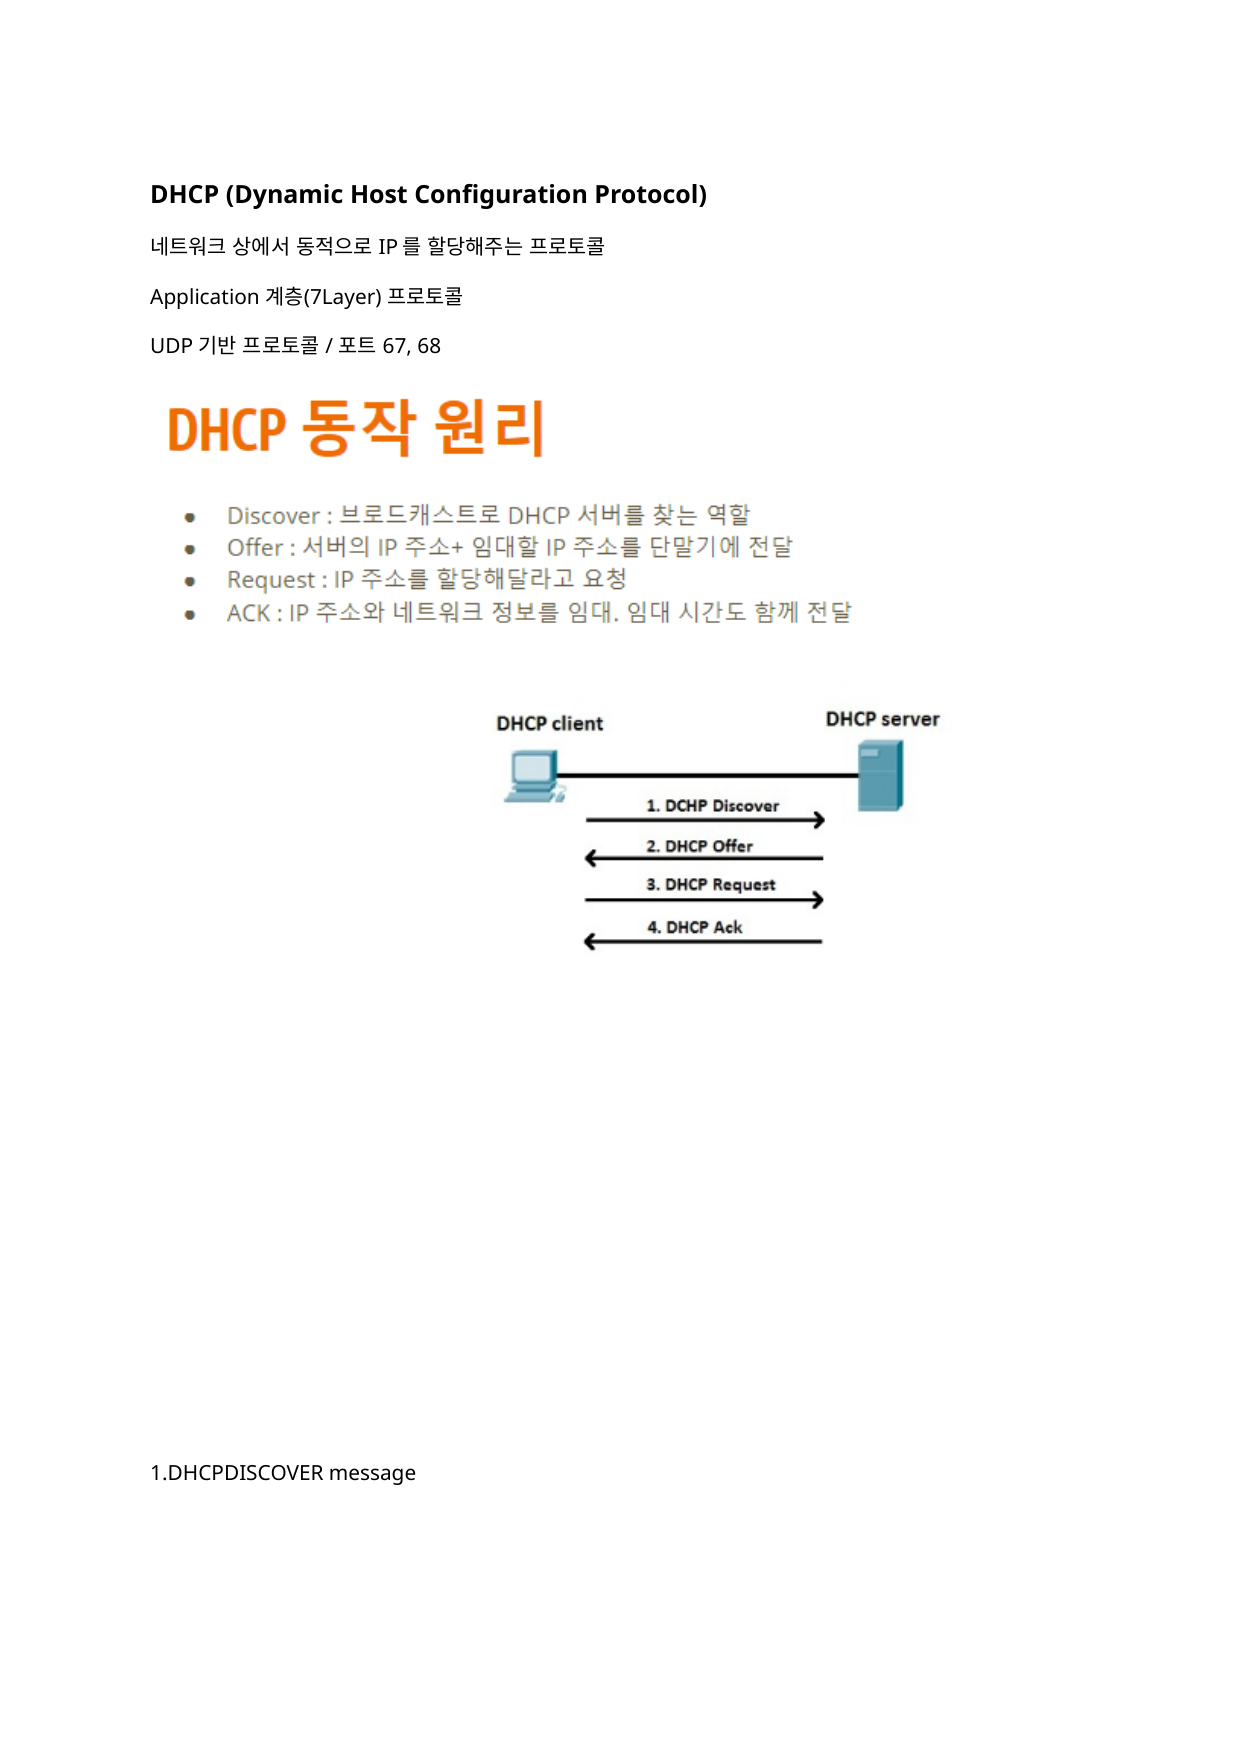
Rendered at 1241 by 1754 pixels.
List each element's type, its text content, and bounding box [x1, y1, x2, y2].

text UDP 기반 프로토콜 / 포트 67, 68 [150, 329, 1090, 360]
text DHCP (Dynamic Host Configuration Protocol) [150, 177, 1090, 211]
picture [150, 378, 1091, 967]
text Application 계층(7Layer) 프로토콜 [150, 280, 1090, 310]
text 1.DHCPDISCOVER message [150, 1458, 1090, 1487]
text 네트워크 상에서 동적으로 IP를 할당해주는 프로토콜 [150, 231, 1090, 261]
